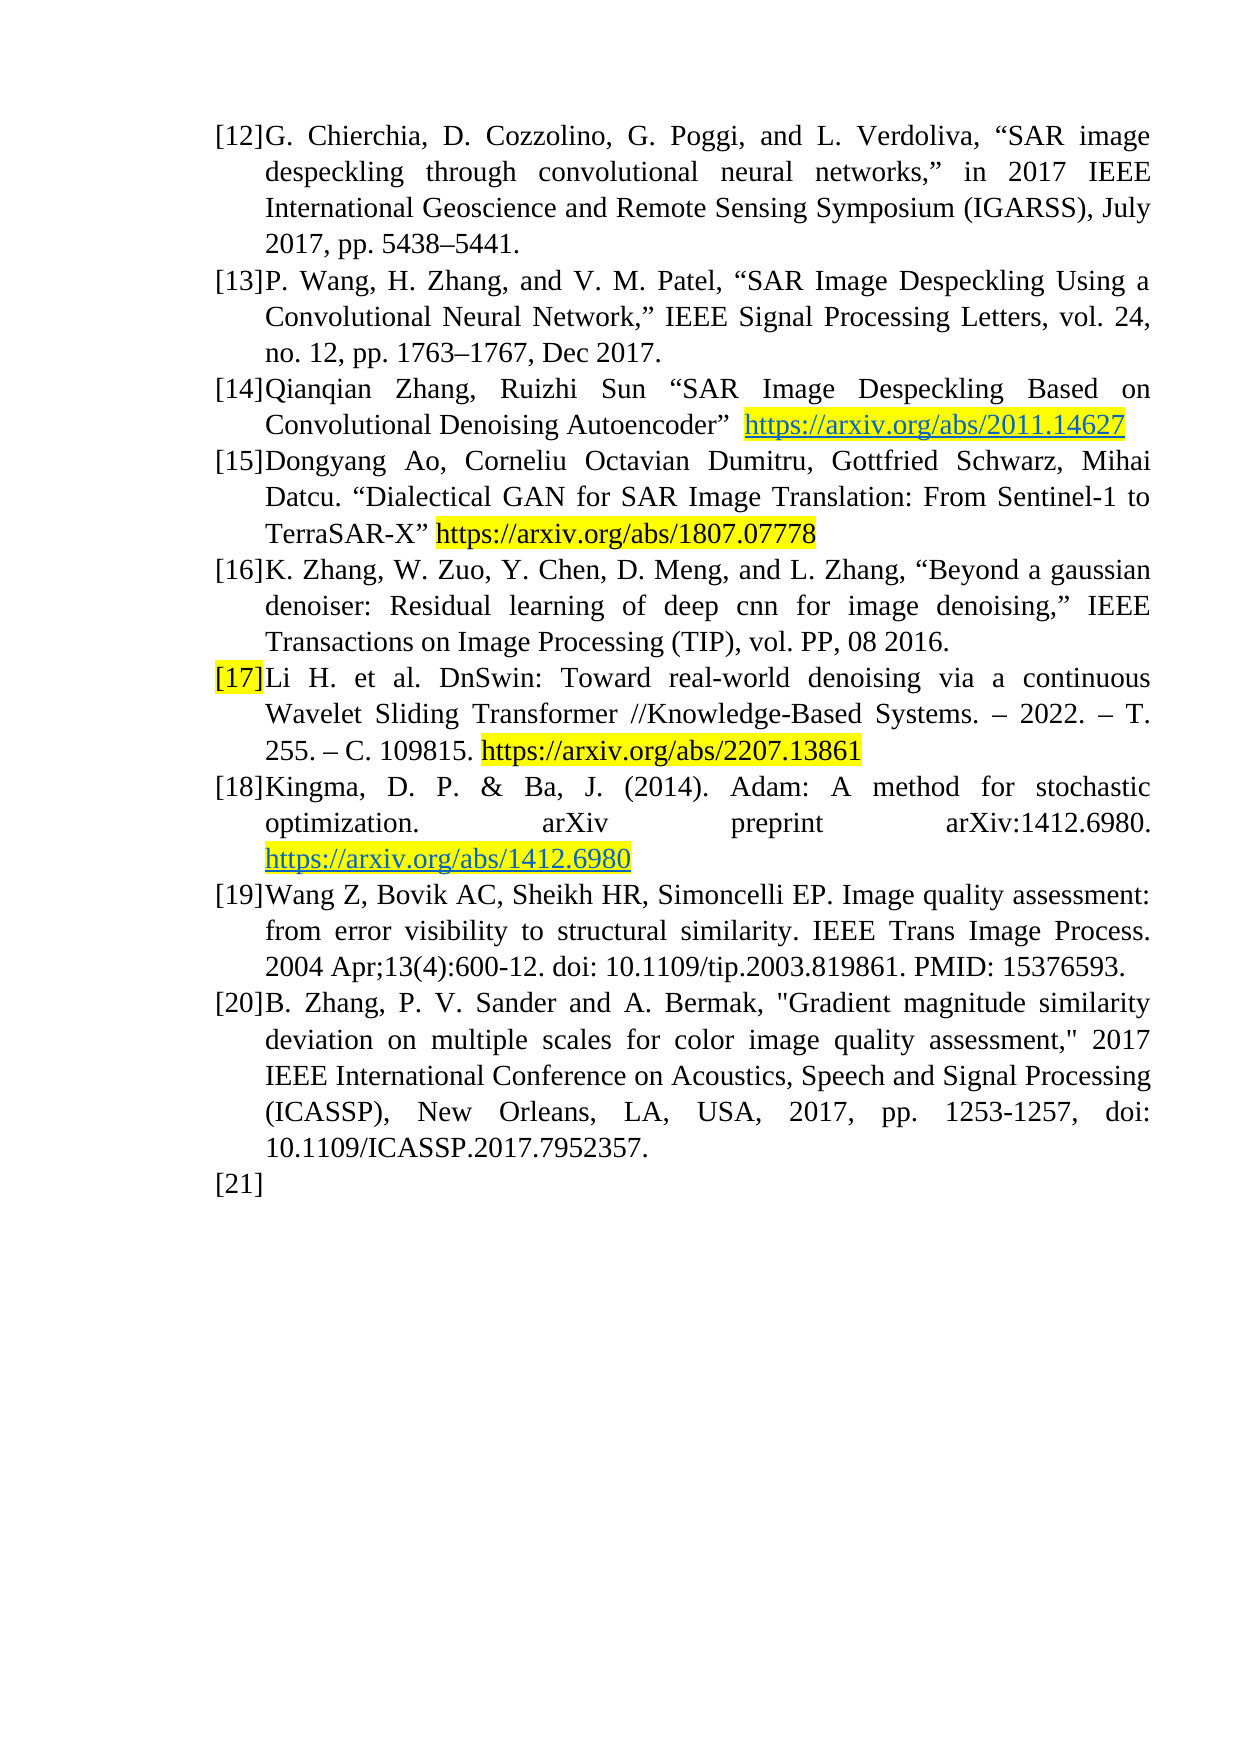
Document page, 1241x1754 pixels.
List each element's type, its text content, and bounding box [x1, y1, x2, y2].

list Dongyang Ao, Corneliu Octavian Dumitru, Gottfried Schwarz, Mihai Datcu. “Dialectical GAN for SAR Image Translation: From Sentinel-1 to TerraSAR-X” https://arxiv.org/abs/1807.07778 [215, 443, 1152, 549]
list Kingma, D. P. & Ba, J. (2014). Adam: A method for stochastic optimization. arXiv preprint arXiv:1412.6980. https://arxiv.org/abs/1412.6980 [215, 769, 1152, 874]
list Qianqian Zhang, Ruizhi Sun “SAR Image Despeckling Based on Convolutional Denoising Autoencoder” https://arxiv.org/abs/2011.14627 [215, 371, 1152, 441]
list Wang Z, Bovik AC, Sheikh HR, Simoncelli EP. Image quality assessment: from error visibility to structural similarity. IEEE Trans Image Process. 2004 Apr;13(4):600-12. doi: 10.1109/tip.2003.819861. PMID: 15376593. [215, 877, 1152, 983]
list B. Zhang, P. V. Sander and A. Bermak, "Gradient magnitude similarity deviation on multiple scales for color image quality assessment," 2017 IEEE International Conference on Acoustics, Speech and Signal Processing (ICASSP), New Orleans, LA, USA, 2017, pp. 1253-1257, doi: 10.1109/ICASSP.2017.7952357. [215, 986, 1152, 1164]
list K. Zhang, W. Zuo, Y. Chen, D. Meng, and L. Zhang, “Beyond a gaussian denoiser: Residual learning of deep cnn for image denoising,” IEEE Transactions on Image Processing (TIP), vol. PP, 08 2016. [215, 552, 1152, 658]
list Li H. et al. DnSwin: Toward real-world denoising via a continuous Wavelet Sliding Transformer //Knowledge-Based Systems. – 2022. – Т. 255. – С. 109815. https://arxiv.org/abs/2207.13861 [215, 660, 1152, 766]
